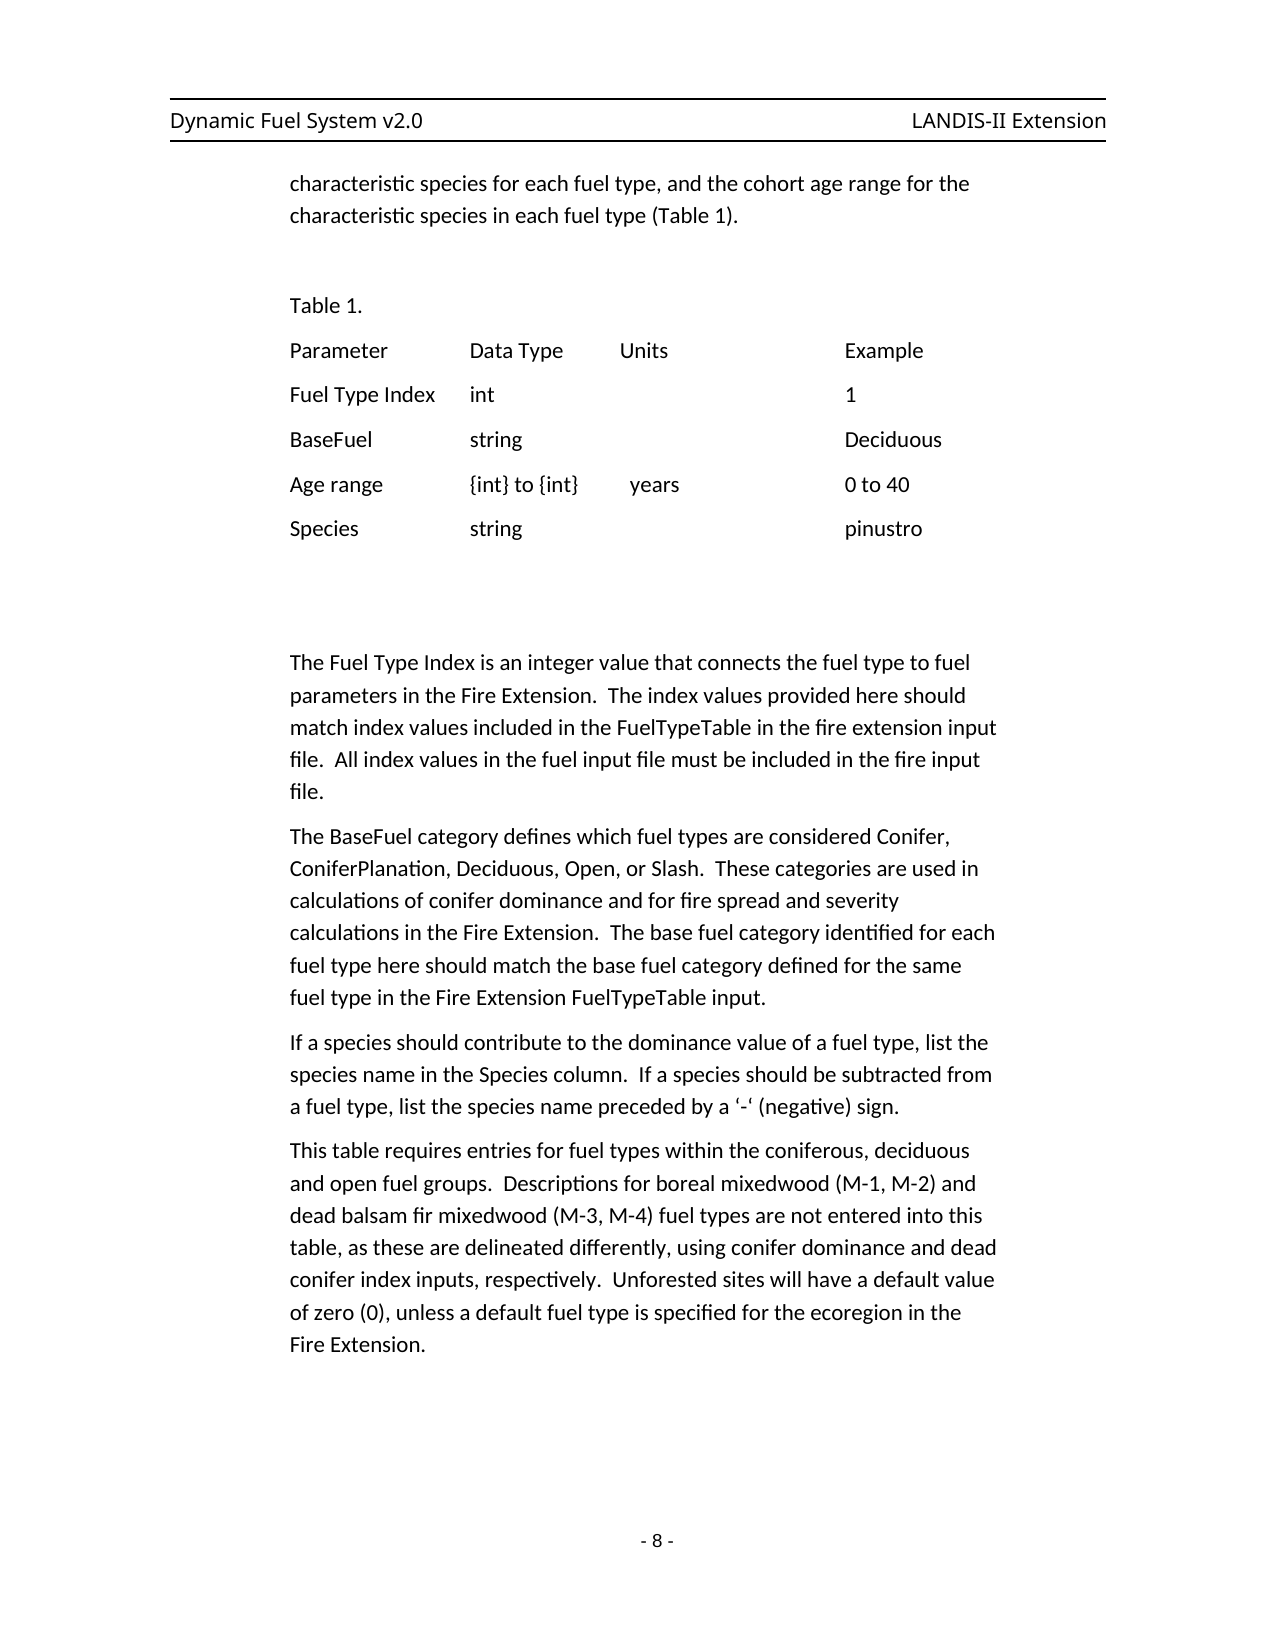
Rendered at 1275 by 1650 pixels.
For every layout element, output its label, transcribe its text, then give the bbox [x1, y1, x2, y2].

text The BaseFuel category defines which fuel types are considered Conifer, ConiferPlanation, Deciduous, Open, or Slash. These categories are used in calculations of conifer dominance and for fire spread and severity calculations in the Fire Extension. The base fuel category identified for each fuel type here should match the base fuel category defined for the same fuel type in the Fire Extension FuelTypeTable input. [289, 822, 1001, 1011]
text The Fuel Type Index is an integer value that connects the fuel type to fuel parameters in the Fire Extension. The index values provided here should match index values included in the FuelTypeTable in the fire extension input file. All index values in the fuel input file must be included in the fire input file. [289, 648, 1001, 805]
text Age range {int} to {int} years 0 to 40 [289, 470, 1001, 498]
text BaseFuel string Deciduous [289, 425, 1001, 453]
text If a species should contribute to the dominance value of a fuel type, list the species name in the Species column. If a species should be subtracted from a fuel type, list the species name preceded by a ‘-‘ (negative) sign. [289, 1028, 1001, 1120]
text Parameter Data Type Units Example [289, 336, 1001, 364]
text Table 1. [289, 291, 1001, 319]
text Species string pinustro [289, 514, 1001, 542]
text Fuel Type Index int 1 [289, 380, 1001, 408]
